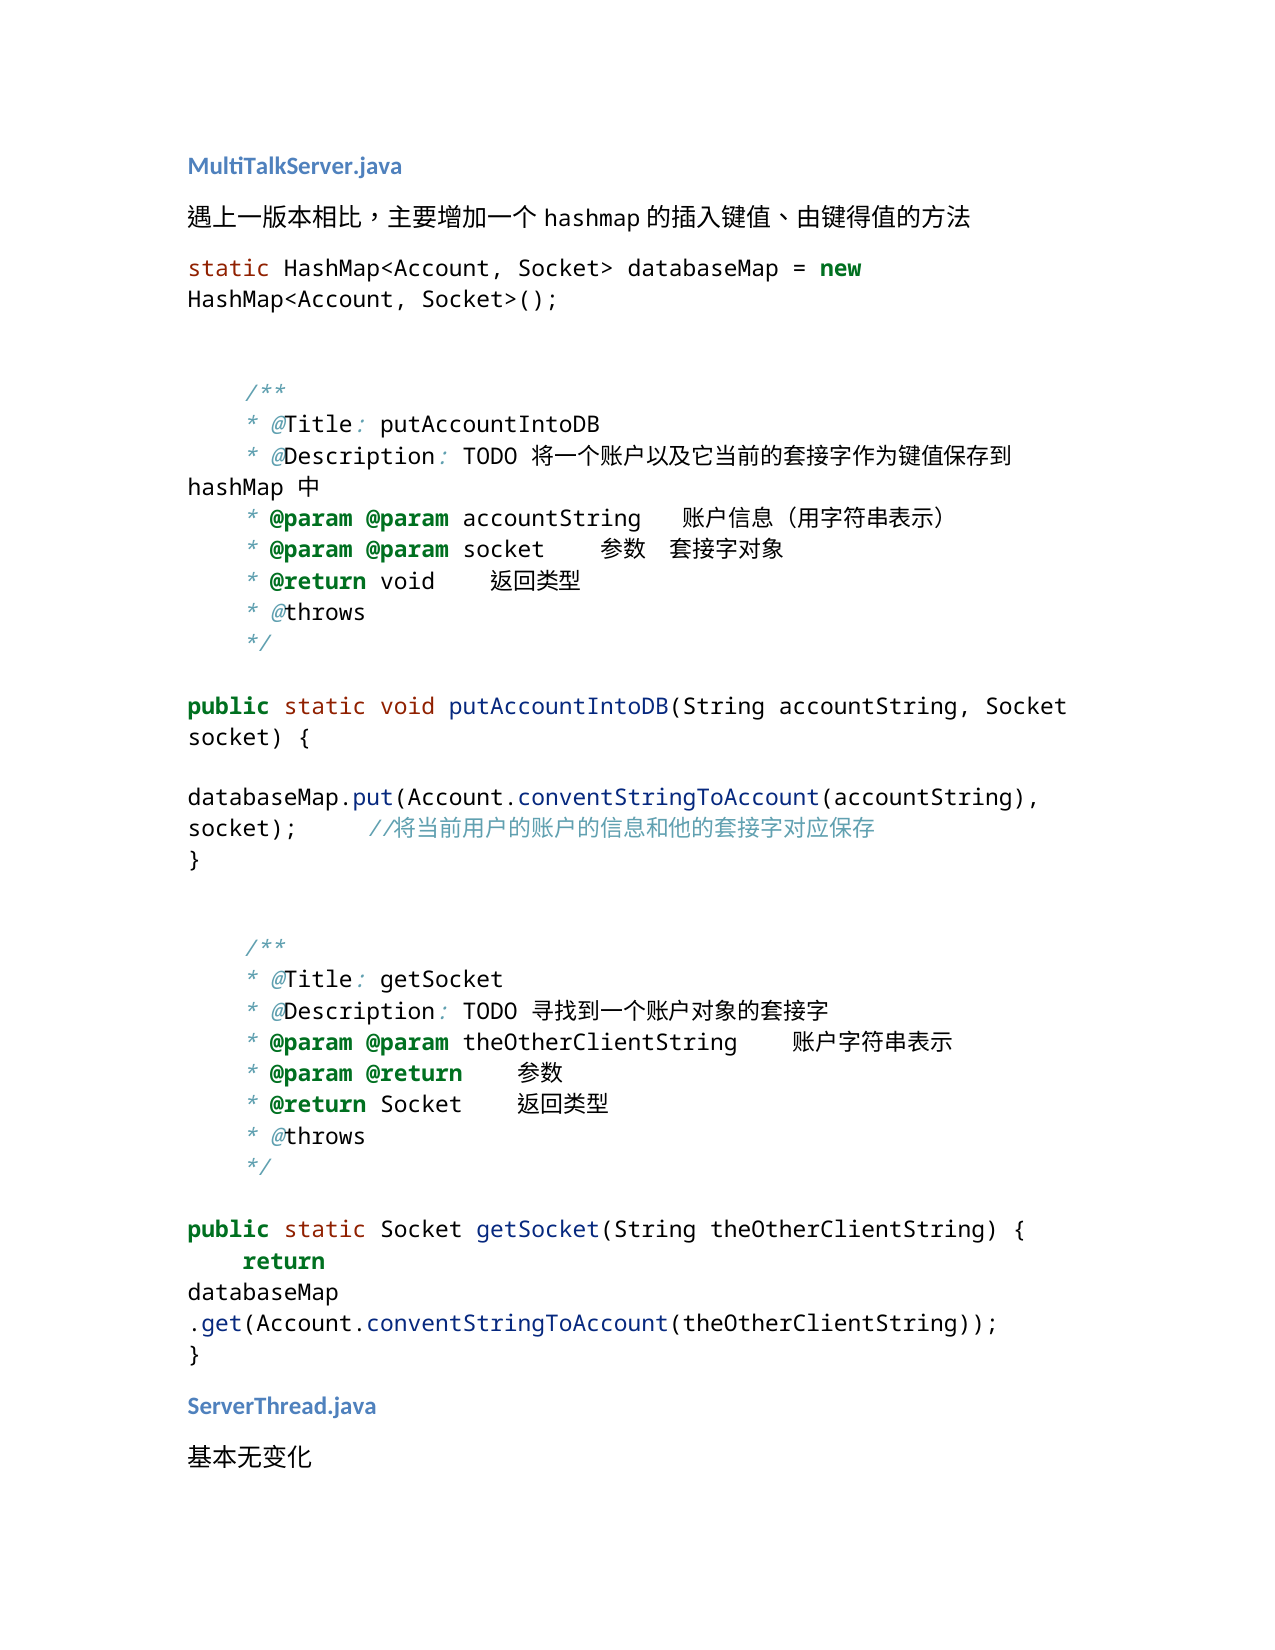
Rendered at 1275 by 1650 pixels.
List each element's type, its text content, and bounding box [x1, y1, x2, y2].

subtitle ServerThread.java [187, 1390, 1087, 1421]
subtitle MultiTalkServer.java [187, 150, 1087, 181]
text static HashMap<Account, Socket> databaseMap = new HashMap<Account, Socket>(); /** * @Title: putAccountIntoDB * @Description: TODO 将一个账户以及它当前的套接字作为键值保存到 hashMap 中 * @param @param accountString 账户信息（用字符串表示） * @param @param socket 参数 套接字对象 * @return void 返回类型 * @throws */ public static void putAccountIntoDB(String accountString, Socket socket) { databaseMap.put(Account.conventStringToAccount(accountString), socket); //将当前用户的账户的信息和他的套接字对应保存 } /** * @Title: getSocket * @Description: TODO 寻找到一个账户对象的套接字 * @param @param theOtherClientString 账户字符串表示 * @param @return 参数 * @return Socket 返回类型 * @throws */ public static Socket getSocket(String theOtherClientString) { return databaseMap.get(Account.conventStringToAccount(theOtherClientString)); } [187, 252, 1087, 1369]
text 基本无变化 [187, 1440, 1087, 1474]
text 遇上一版本相比，主要增加一个 hashmap 的插入键值、由键得值的方法 [187, 199, 1087, 233]
